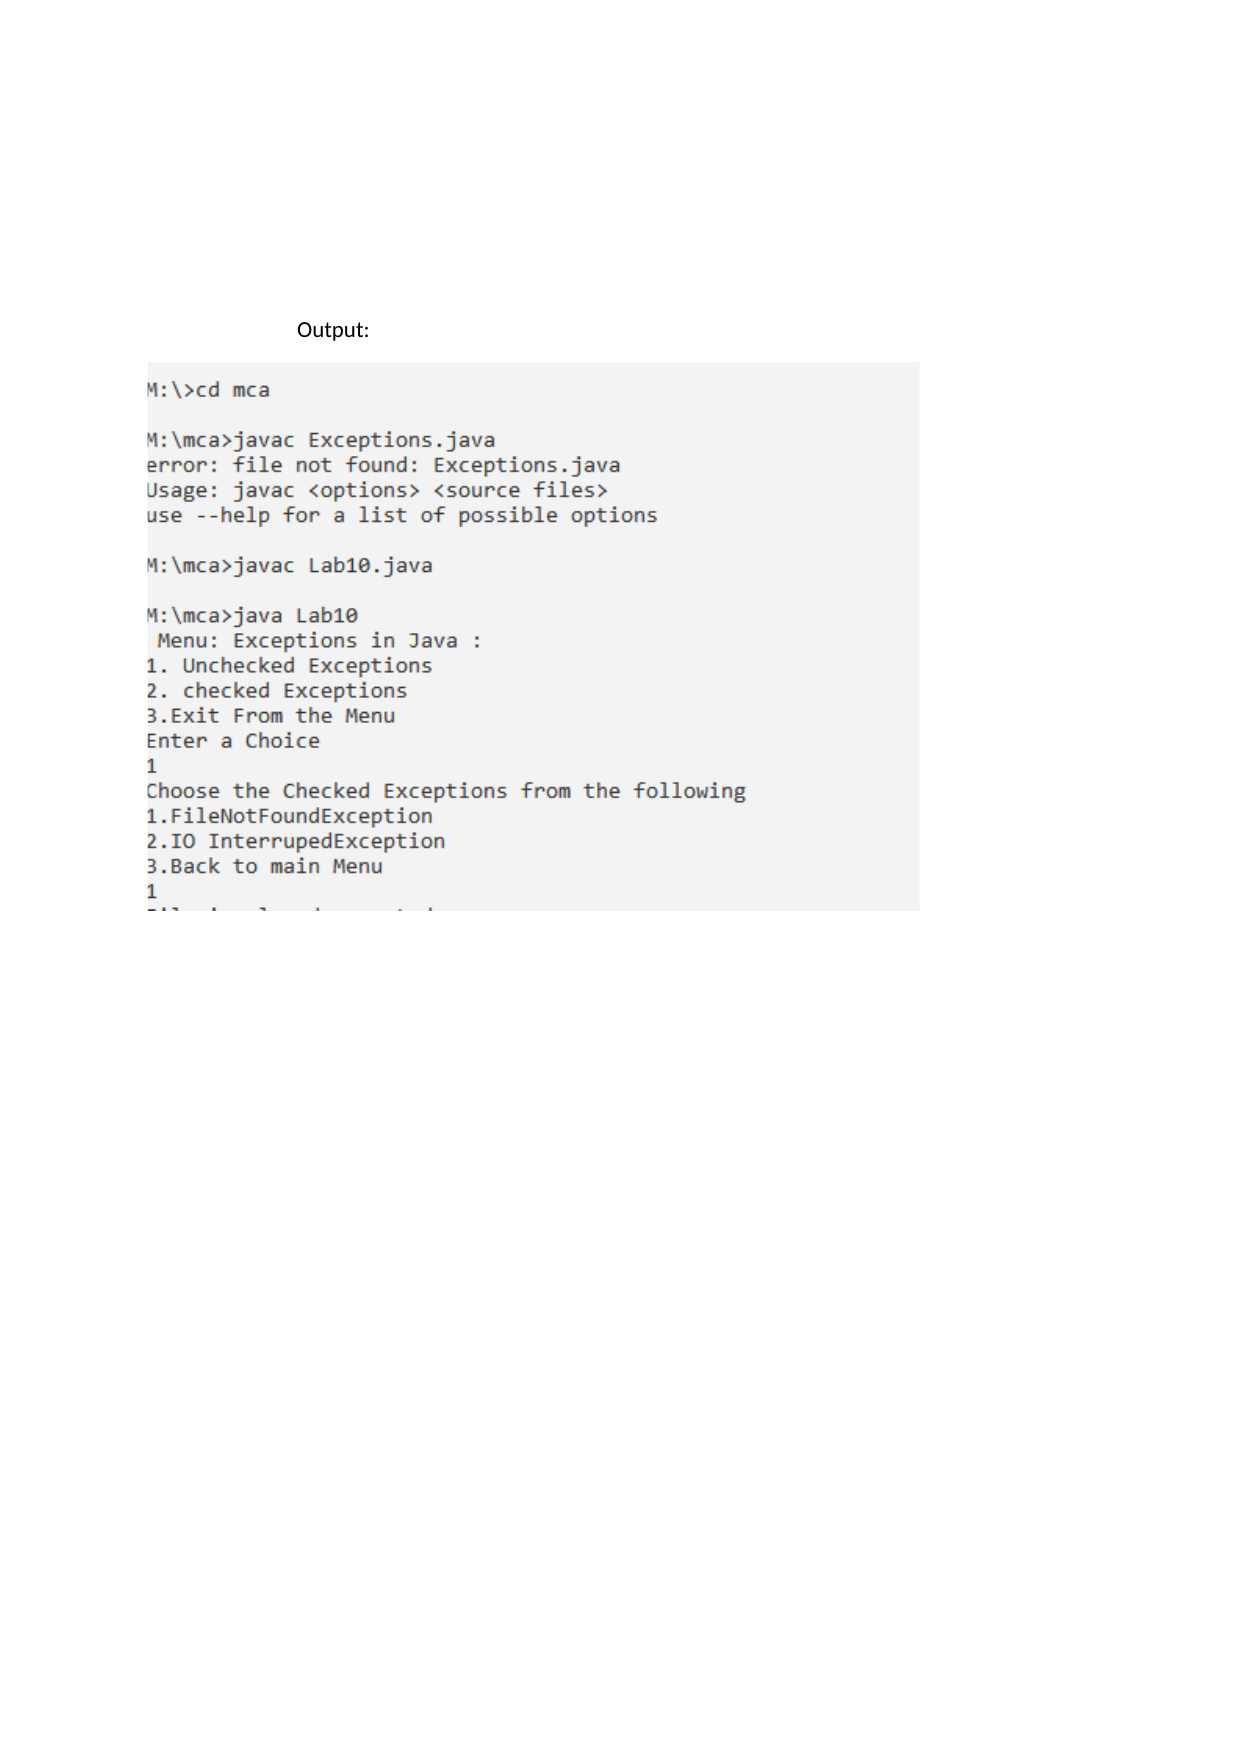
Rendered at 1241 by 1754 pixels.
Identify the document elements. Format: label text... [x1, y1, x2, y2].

text Output: [148, 315, 1092, 343]
picture [147, 362, 920, 911]
